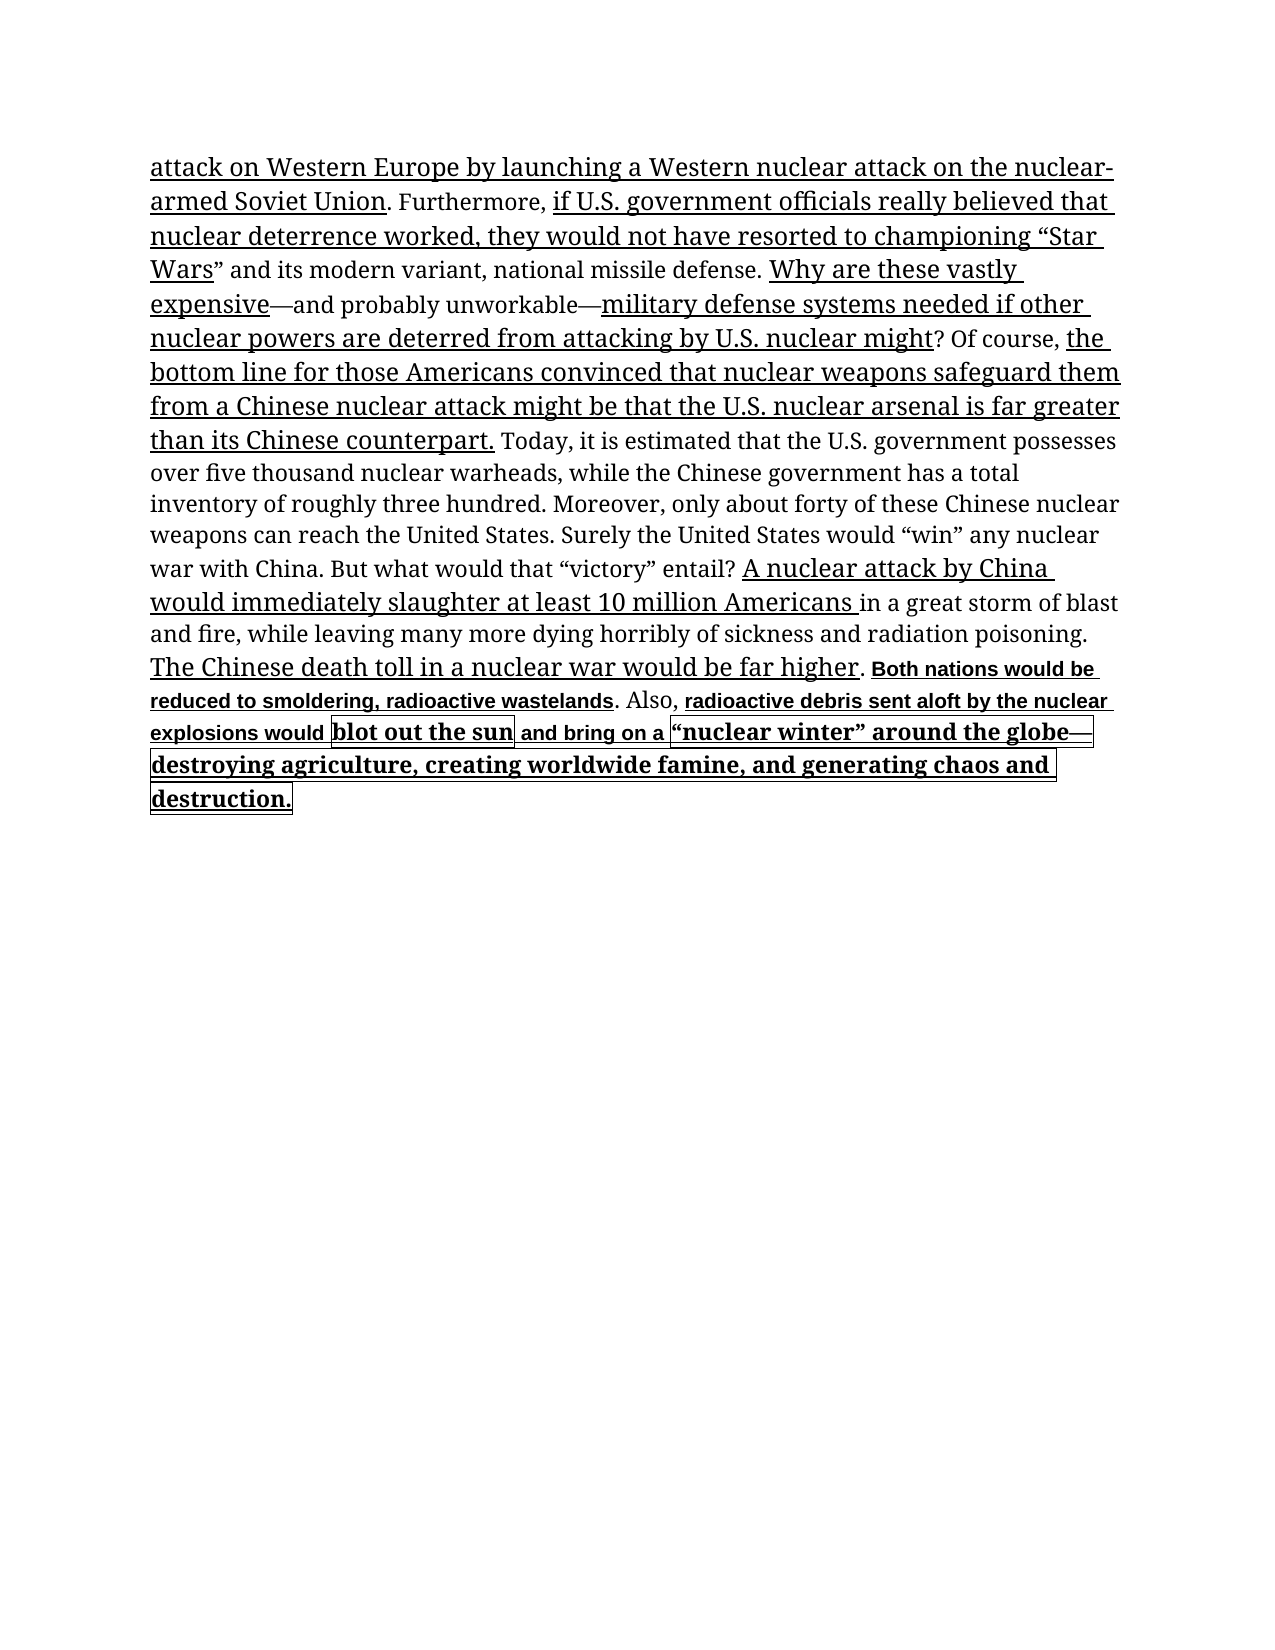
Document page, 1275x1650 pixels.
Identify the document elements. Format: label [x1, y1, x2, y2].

text [150, 150, 1125, 815]
